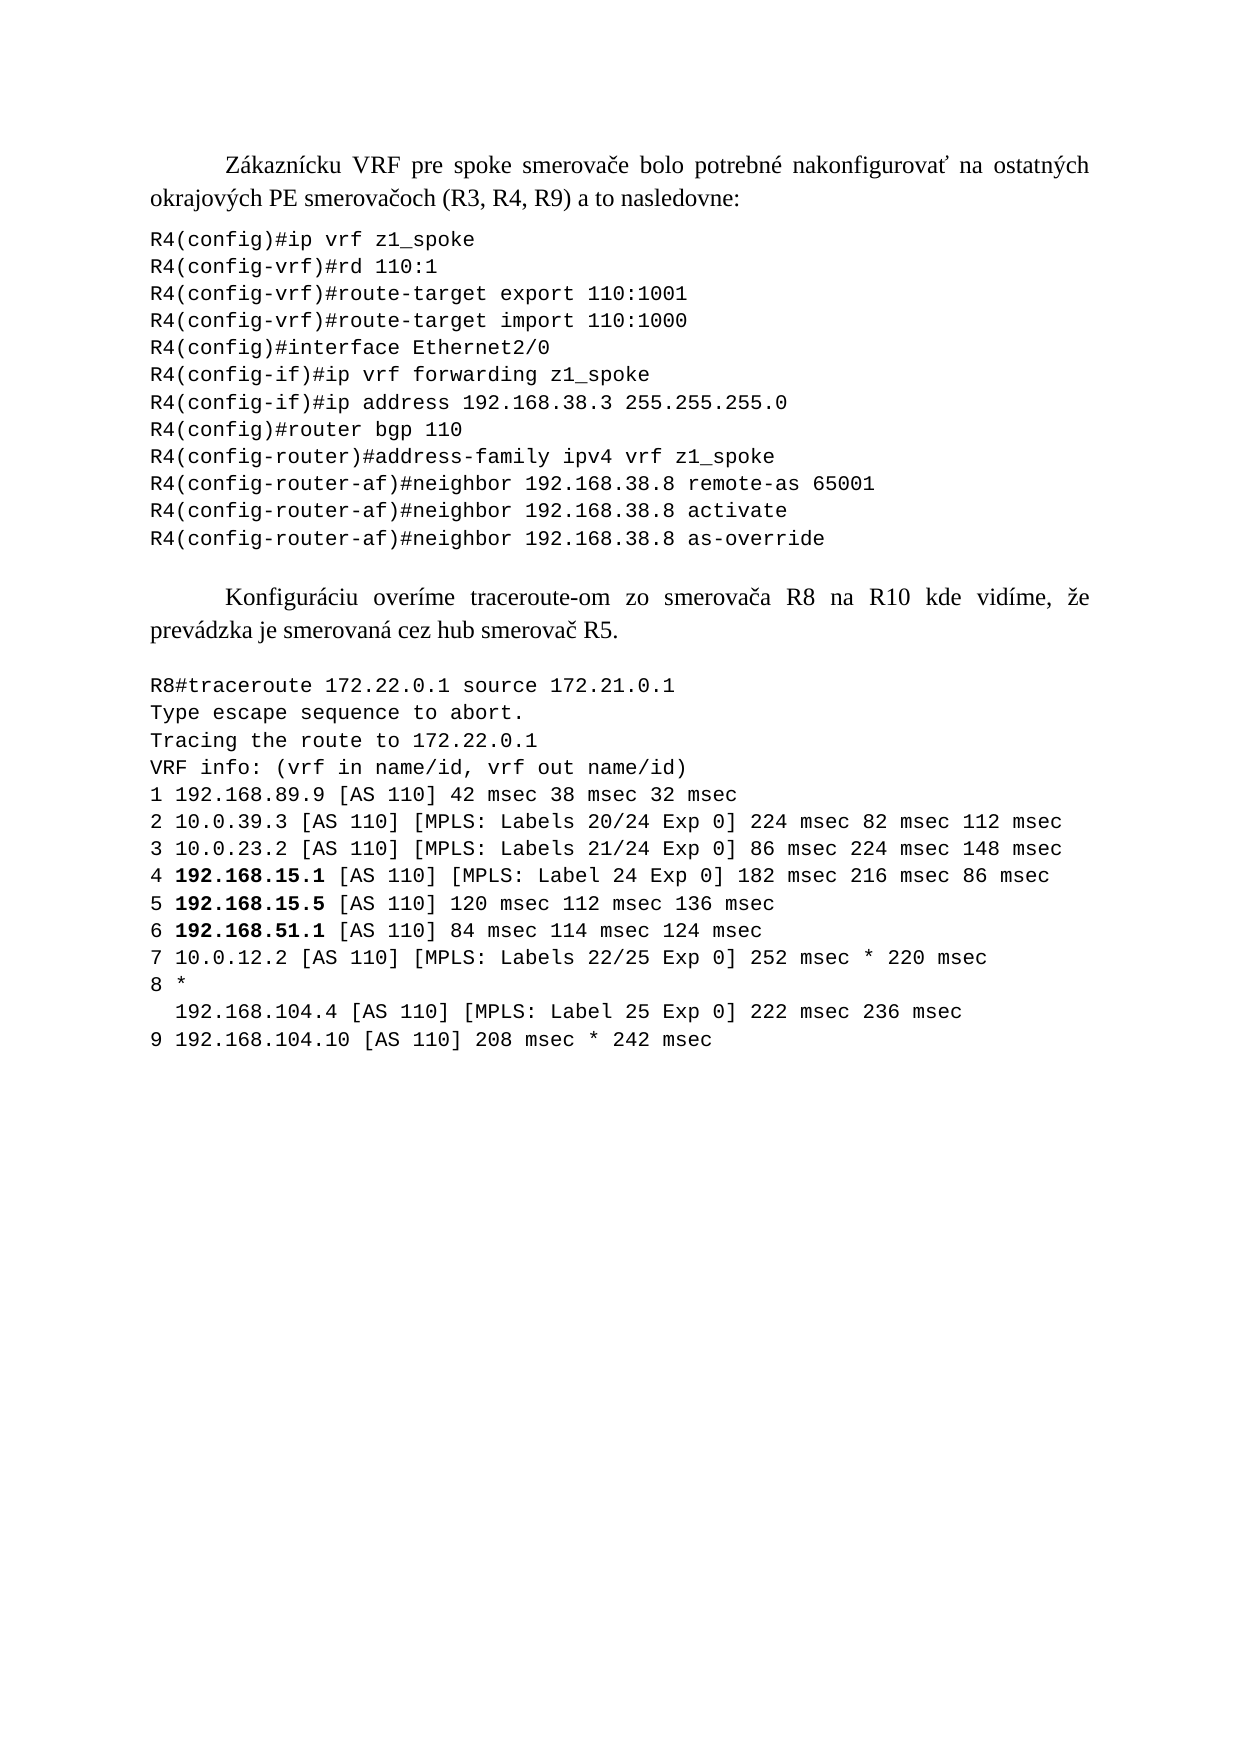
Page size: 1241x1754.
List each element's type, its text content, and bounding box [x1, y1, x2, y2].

text R4(config-if)#ip vrf forwarding z1_spoke [150, 364, 1090, 388]
text 6 192.168.51.1 [AS 110] 84 msec 114 msec 124 msec [150, 920, 1090, 943]
text 192.168.104.4 [AS 110] [MPLS: Label 25 Exp 0] 222 msec 236 msec [150, 1001, 1090, 1025]
text 7 10.0.12.2 [AS 110] [MPLS: Labels 22/25 Exp 0] 252 msec * 220 msec [150, 947, 1090, 971]
text R4(config-router-af)#neighbor 192.168.38.8 as-override [150, 528, 1090, 551]
text R4(config)#ip vrf z1_spoke [150, 228, 1090, 252]
text 1 192.168.89.9 [AS 110] 42 msec 38 msec 32 msec [150, 784, 1090, 808]
text 9 192.168.104.10 [AS 110] 208 msec * 242 msec [150, 1029, 1090, 1052]
text R4(config-vrf)#rd 110:1 [150, 256, 1090, 279]
text R4(config-if)#ip address 192.168.38.3 255.255.255.0 [150, 392, 1090, 415]
text Tracing the route to 172.22.0.1 [150, 729, 1090, 753]
text 3 10.0.23.2 [AS 110] [MPLS: Labels 21/24 Exp 0] 86 msec 224 msec 148 msec [150, 838, 1090, 862]
text Zákaznícku VRF pre spoke smerovače bolo potrebné nakonfigurovať na ostatných okrajových PE smerovačoch (R3, R4, R9) a to nasledovne: [150, 150, 1090, 212]
text R8#traceroute 172.22.0.1 source 172.21.0.1 [150, 675, 1090, 699]
text R4(config-router-af)#neighbor 192.168.38.8 remote-as 65001 [150, 473, 1090, 497]
text 8 * [150, 974, 1090, 998]
text 5 192.168.15.5 [AS 110] 120 msec 112 msec 136 msec [150, 893, 1090, 916]
text R4(config)#interface Ethernet2/0 [150, 337, 1090, 361]
text 2 10.0.39.3 [AS 110] [MPLS: Labels 20/24 Exp 0] 224 msec 82 msec 112 msec [150, 811, 1090, 835]
text VRF info: (vrf in name/id, vrf out name/id) [150, 757, 1090, 780]
text R4(config-vrf)#route-target import 110:1000 [150, 310, 1090, 334]
text R4(config)#router bgp 110 [150, 419, 1090, 442]
text Konfiguráciu overíme traceroute-om zo smerovača R8 na R10 kde vidíme, že prevádzka je smerovaná cez hub smerovač R5. [150, 582, 1090, 644]
text R4(config-router-af)#neighbor 192.168.38.8 activate [150, 500, 1090, 524]
text 4 192.168.15.1 [AS 110] [MPLS: Label 24 Exp 0] 182 msec 216 msec 86 msec [150, 866, 1090, 889]
text R4(config-router)#address-family ipv4 vrf z1_spoke [150, 446, 1090, 470]
text Type escape sequence to abort. [150, 702, 1090, 726]
text R4(config-vrf)#route-target export 110:1001 [150, 283, 1090, 307]
